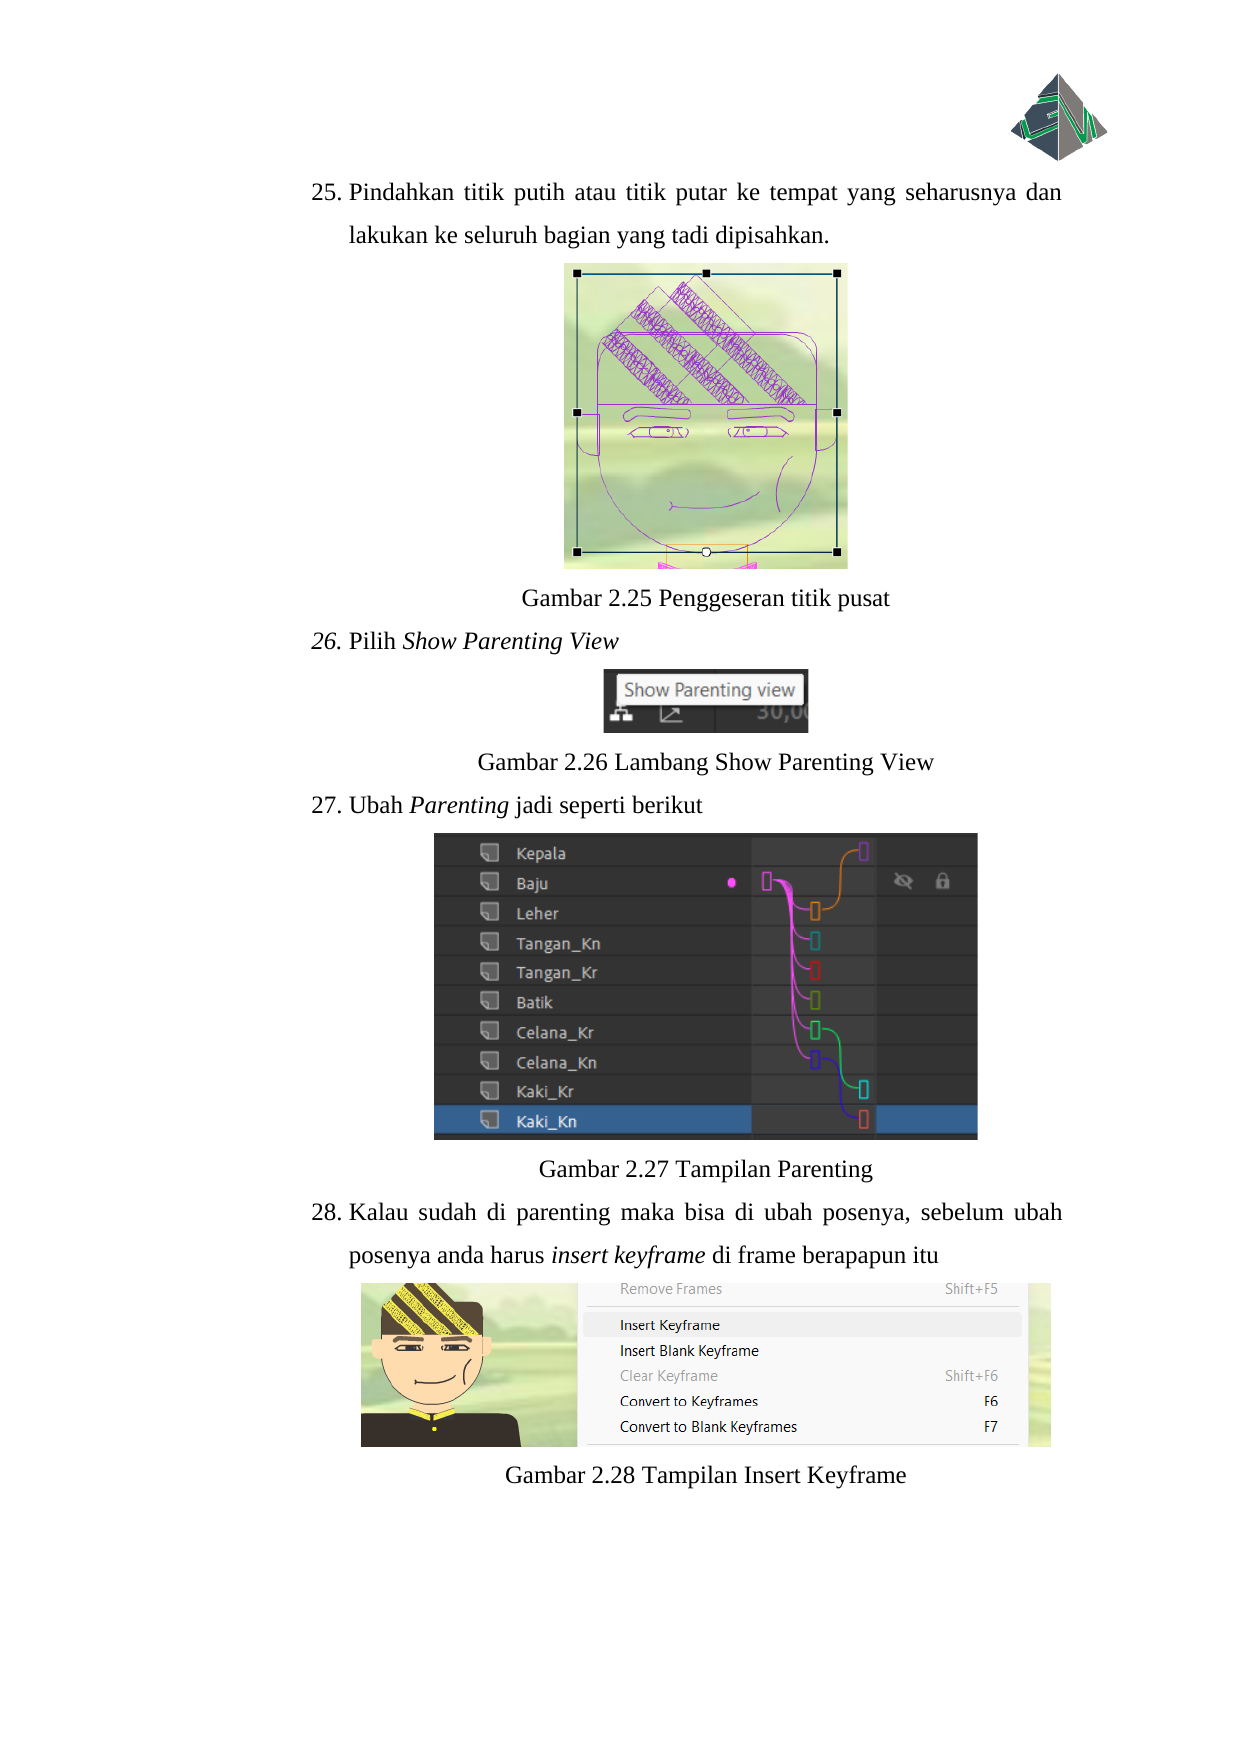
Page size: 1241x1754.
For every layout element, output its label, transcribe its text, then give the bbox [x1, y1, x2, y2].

picture [603, 669, 809, 733]
list Pilih Show Parenting View [311, 626, 1063, 655]
picture [434, 833, 978, 1140]
subtitle Penggeseran titik pusat [348, 583, 1063, 612]
picture [564, 263, 848, 569]
subtitle Tampilan Insert Keyframe [348, 1461, 1063, 1489]
list Ubah Parenting jadi seperti berikut [311, 791, 1063, 819]
subtitle Lambang Show Parenting View [348, 747, 1063, 776]
list Pindahkan titik putih atau titik putar ke tempat yang seharusnya dan lakukan ke seluruh bagian yang tadi dipisahkan. [311, 177, 1063, 249]
picture [1010, 73, 1108, 161]
subtitle Tampilan Parenting [348, 1154, 1063, 1183]
list Kalau sudah di parenting maka bisa di ubah posenya, sebelum ubah posenya anda harus insert keyframe di frame berapapun itu [311, 1197, 1063, 1269]
picture [361, 1283, 1051, 1447]
